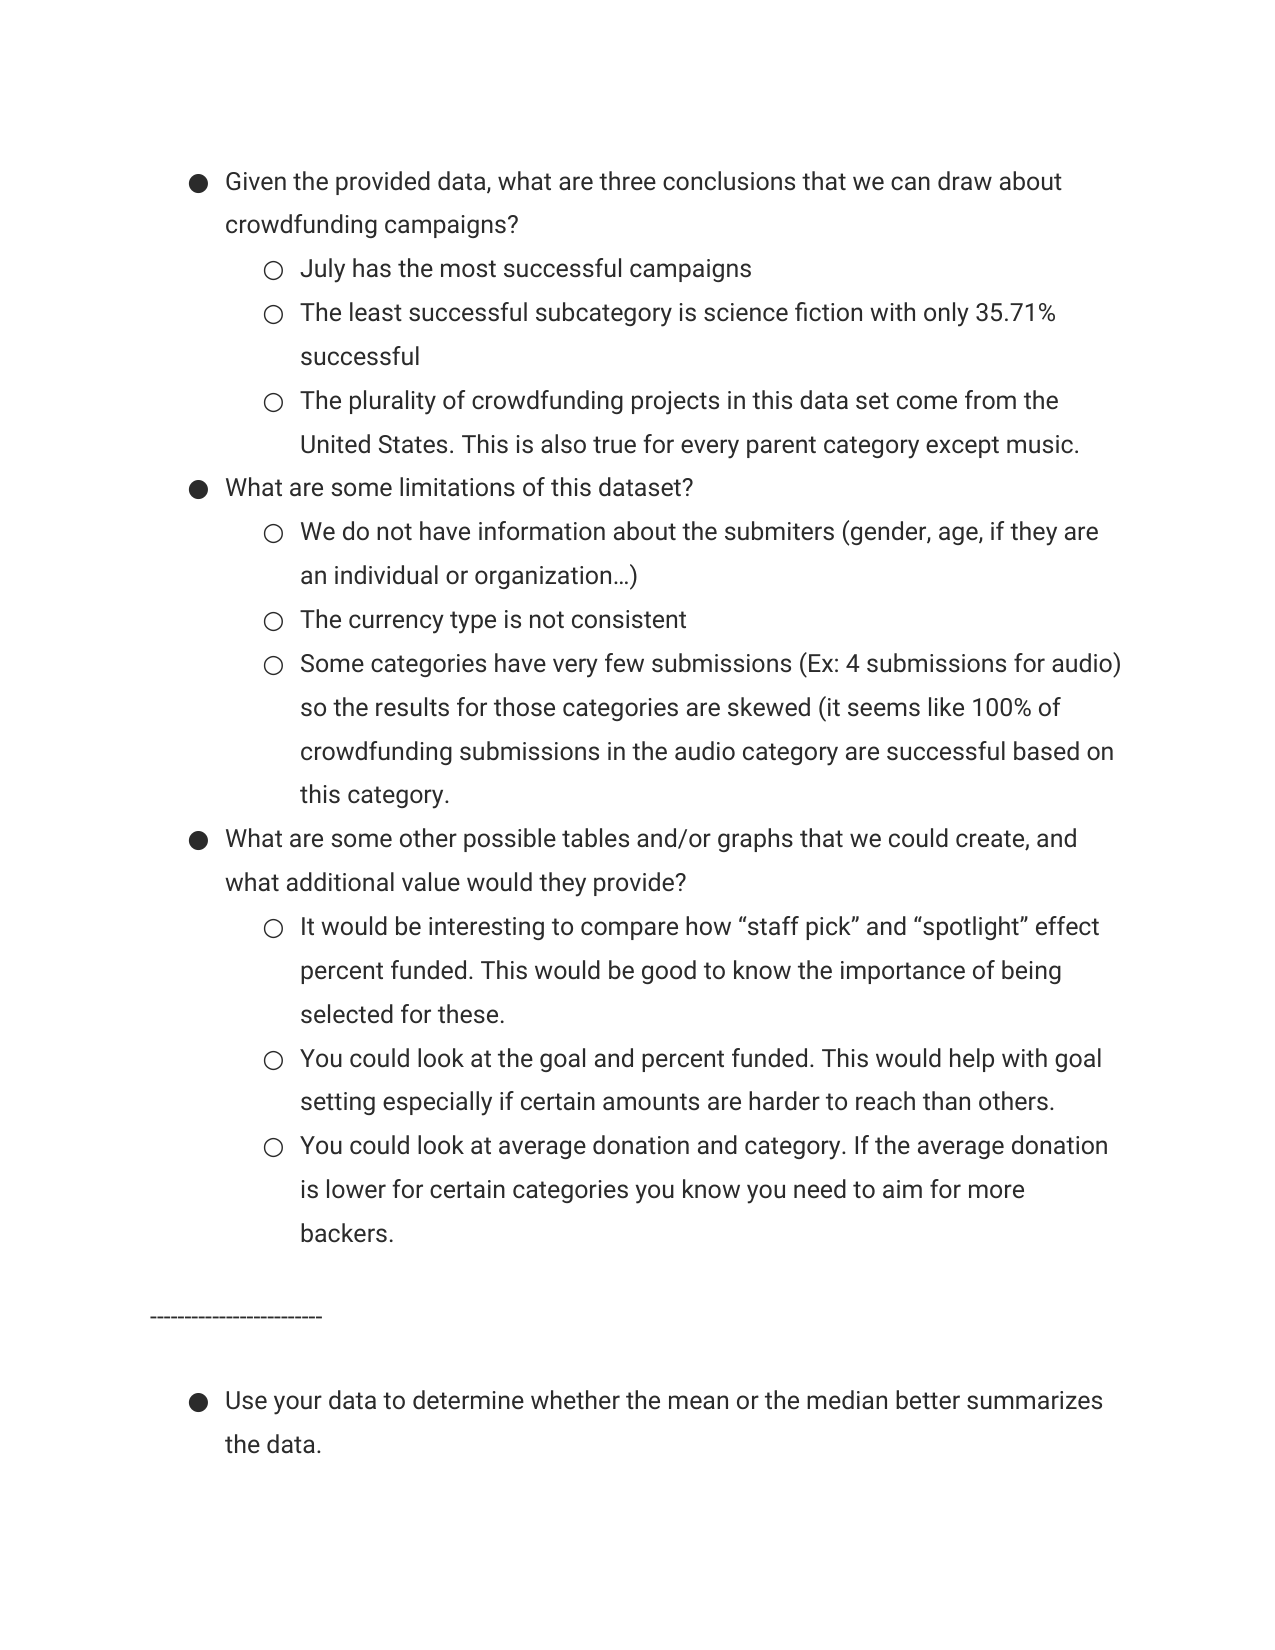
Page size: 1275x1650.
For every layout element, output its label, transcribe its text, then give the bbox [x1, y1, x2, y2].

list The least successful subcategory is science fiction with only 35.71% successful [262, 298, 1125, 371]
list You could look at the goal and percent funded. This would help with goal setting especially if certain amounts are harder to reach than others. [262, 1044, 1125, 1117]
text ------------------------- [150, 1303, 1125, 1332]
list What are some limitations of this dataset? [187, 474, 1125, 503]
list The plurality of crowdfunding projects in this data set come from the United States. This is also true for every parent category except music. [262, 386, 1125, 459]
list It would be interesting to compare how “staff pick” and “spotlight” effect percent funded. This would be good to know the importance of being selected for these. [262, 912, 1125, 1029]
list We do not have information about the submiters (gender, age, if they are an individual or organization…) [262, 517, 1125, 591]
list Some categories have very few submissions (Ex: 4 submissions for audio) so the results for those categories are skewed (it seems like 100% of crowdfunding submissions in the audio category are successful based on this category. [262, 649, 1125, 810]
list What are some other possible tables and/or graphs that we could create, and what additional value would they provide? [187, 824, 1125, 898]
list Given the provided data, what are three conclusions that we can draw about crowdfunding campaigns? [187, 167, 1125, 240]
list The currency type is not consistent [262, 605, 1125, 634]
list You could look at average donation and category. If the average donation is lower for certain categories you know you need to aim for more backers. [262, 1131, 1125, 1248]
list Use your data to determine whether the mean or the median better summarizes the data. [187, 1386, 1125, 1459]
list July has the most successful campaigns [262, 254, 1125, 284]
